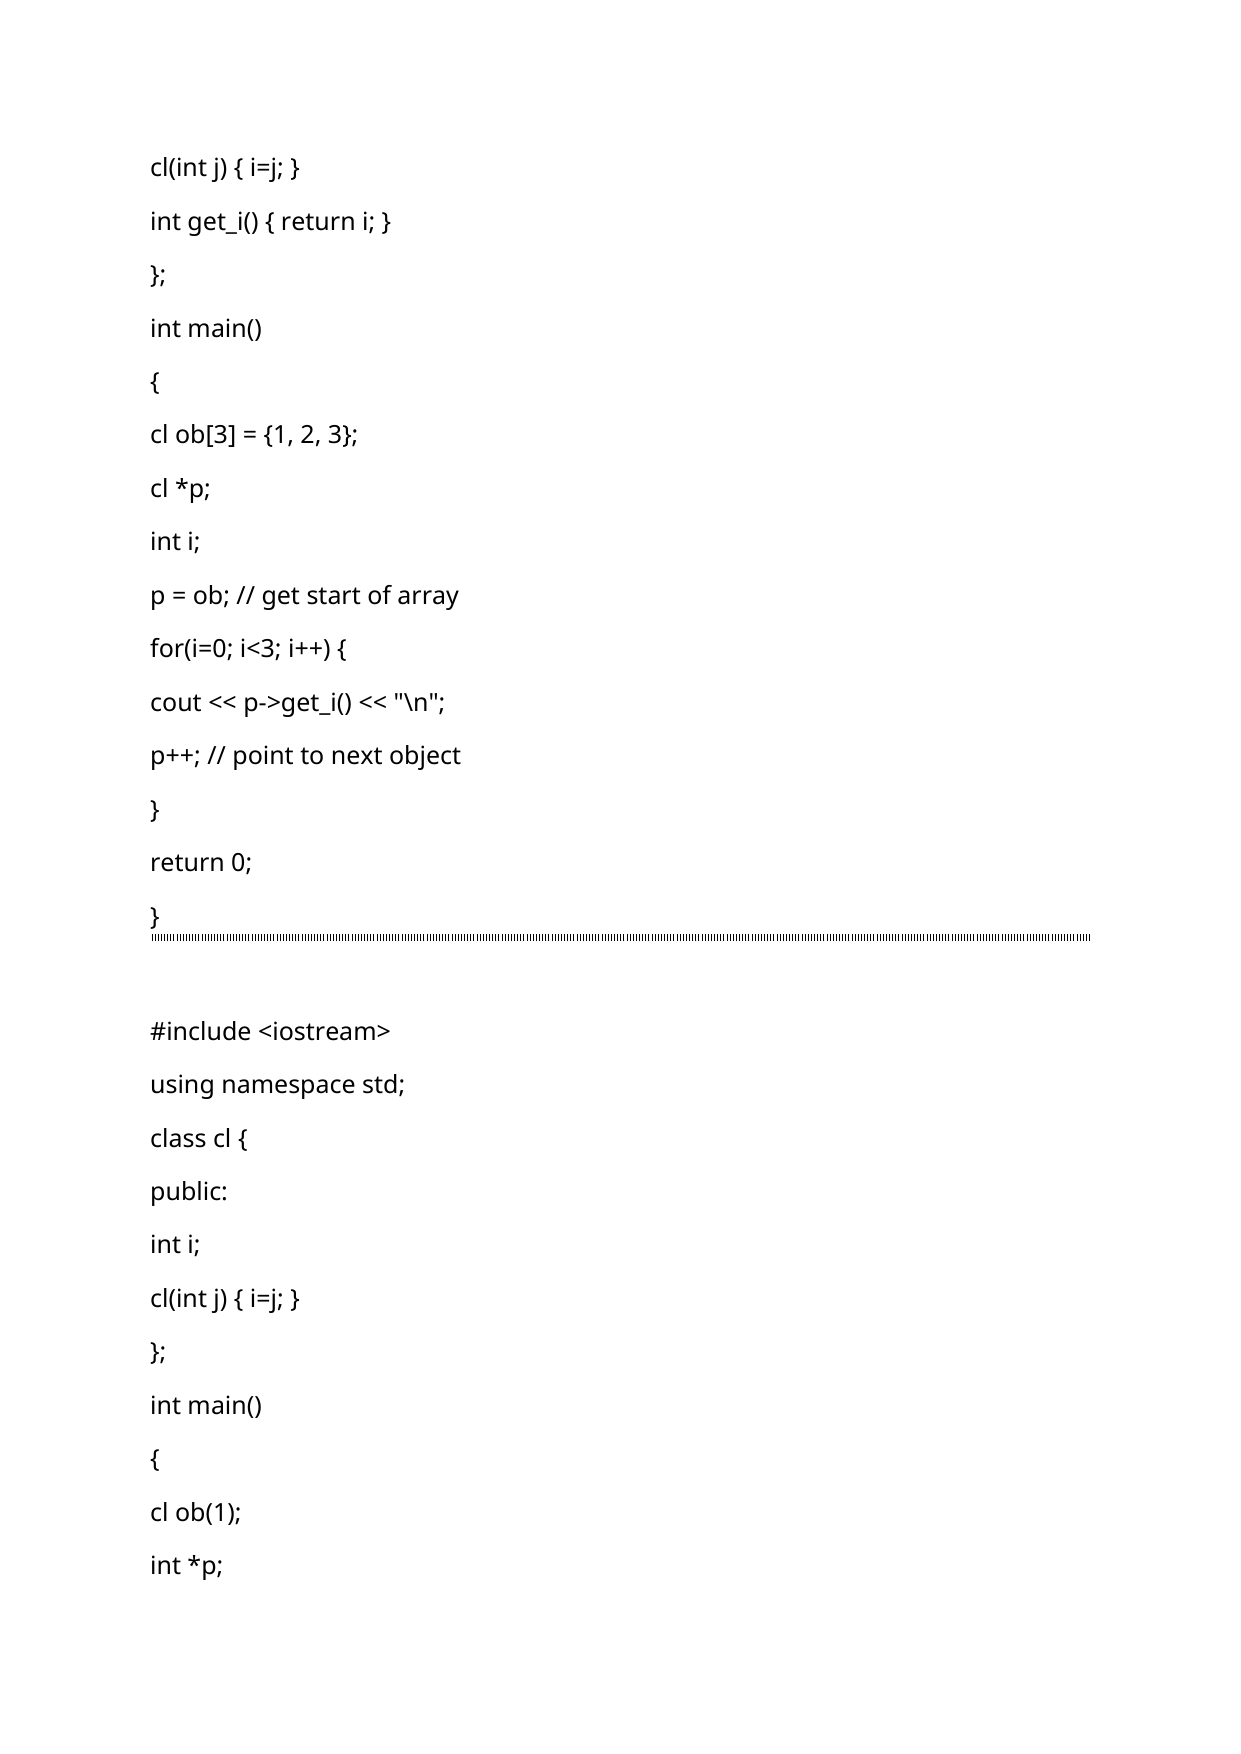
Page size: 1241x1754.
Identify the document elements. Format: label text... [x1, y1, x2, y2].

text cl ob[3] = {1, 2, 3}; [150, 417, 1090, 451]
text } [150, 898, 1090, 941]
text { [150, 1441, 1090, 1475]
text p++; // point to next object [150, 738, 1090, 772]
text using namespace std; [150, 1067, 1090, 1101]
text cout << p->get_i() << "\n"; [150, 684, 1090, 718]
text int main() [150, 310, 1090, 344]
text int main() [150, 1387, 1090, 1421]
text cl(int j) { i=j; } [150, 1281, 1090, 1314]
text cl ob(1); [150, 1494, 1090, 1528]
text int get_i() { return i; } [150, 203, 1090, 237]
text for(i=0; i<3; i++) { [150, 631, 1090, 665]
text int *p; [150, 1548, 1090, 1582]
text cl(int j) { i=j; } [150, 150, 1090, 184]
text return 0; [150, 845, 1090, 879]
text int i; [150, 1227, 1090, 1261]
text #include <iostream> [150, 1013, 1090, 1047]
text cl *p; [150, 471, 1090, 505]
text }; [150, 257, 1090, 291]
text public: [150, 1174, 1090, 1208]
text } [150, 791, 1090, 825]
text int i; [150, 524, 1090, 558]
text p = ob; // get start of array [150, 577, 1090, 612]
text class cl { [150, 1120, 1090, 1154]
text }; [150, 1334, 1090, 1368]
text { [150, 364, 1090, 398]
